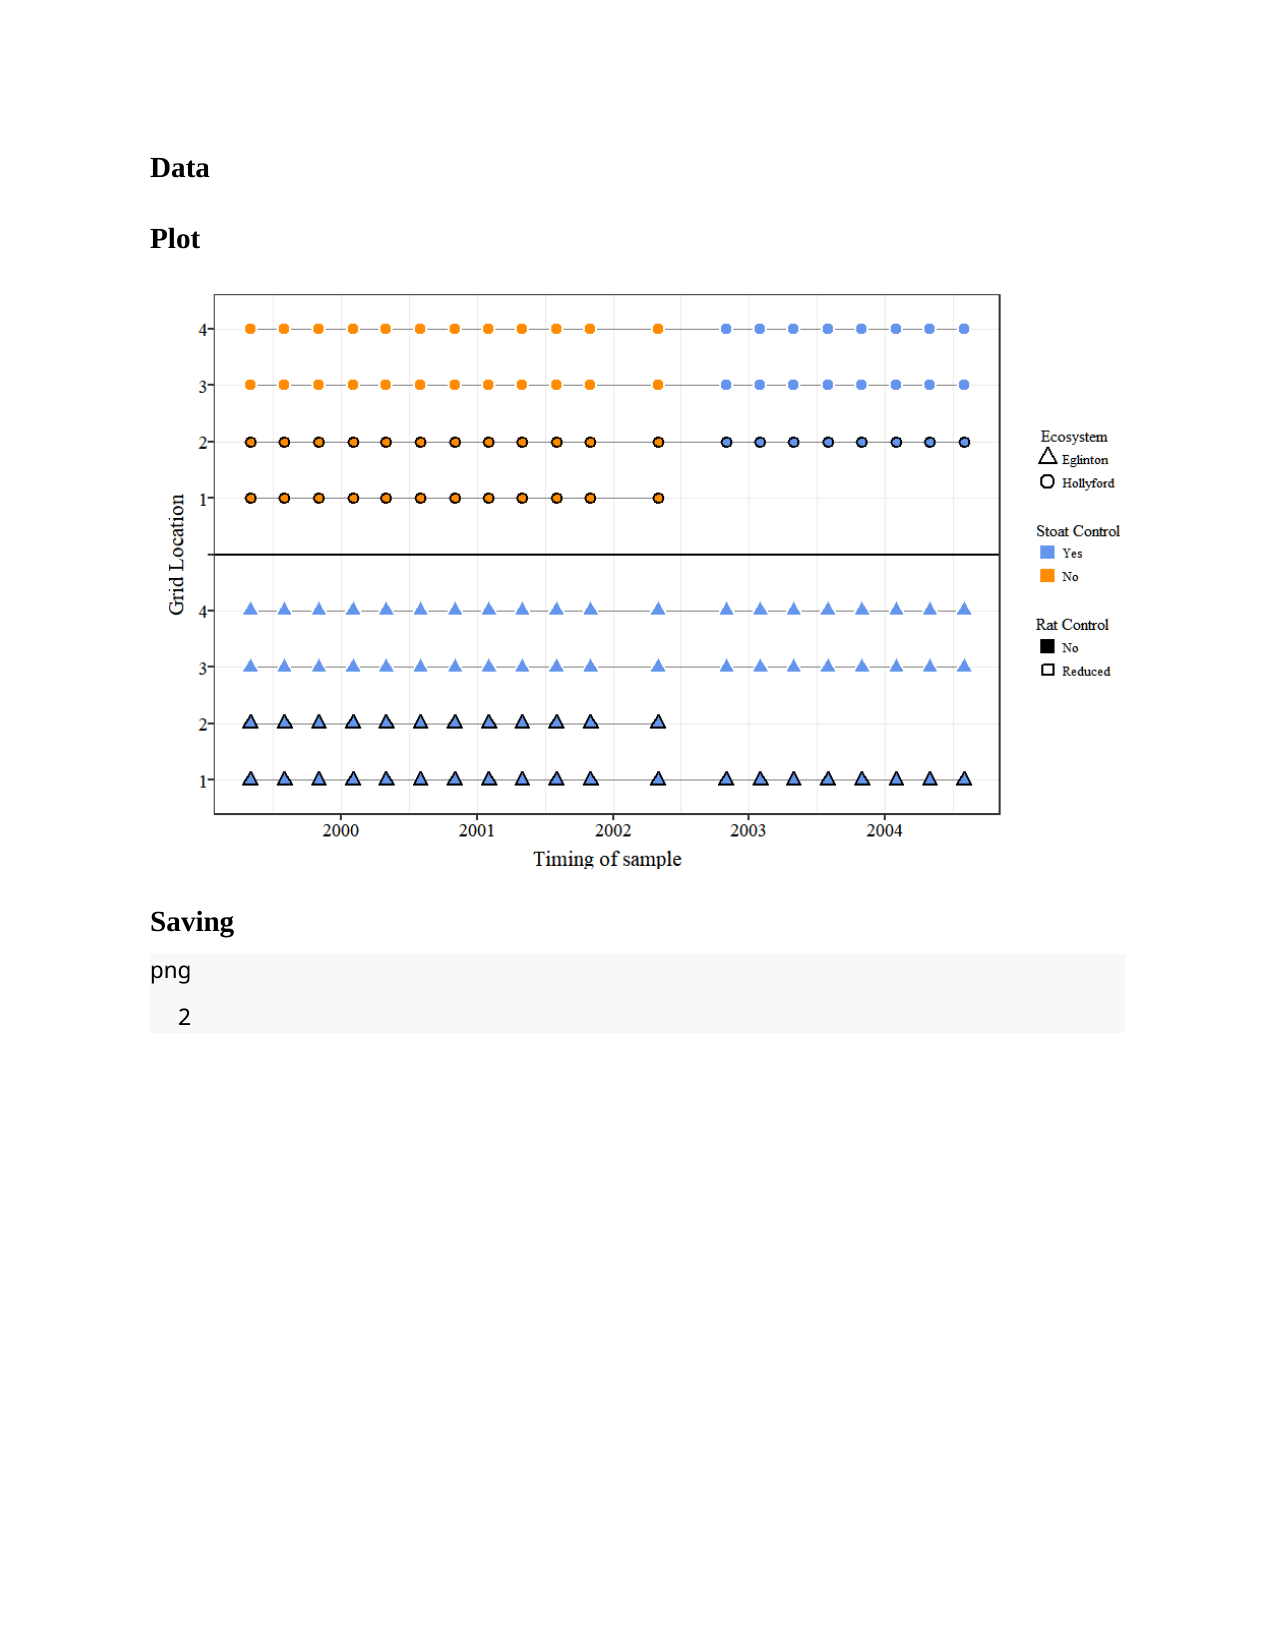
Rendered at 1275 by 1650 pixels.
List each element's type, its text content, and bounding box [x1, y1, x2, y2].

subtitle Data [150, 150, 1125, 183]
text png 2 [150, 954, 1125, 1033]
picture [168, 283, 1144, 869]
subtitle Saving [150, 904, 1125, 938]
subtitle Plot [150, 221, 1125, 255]
